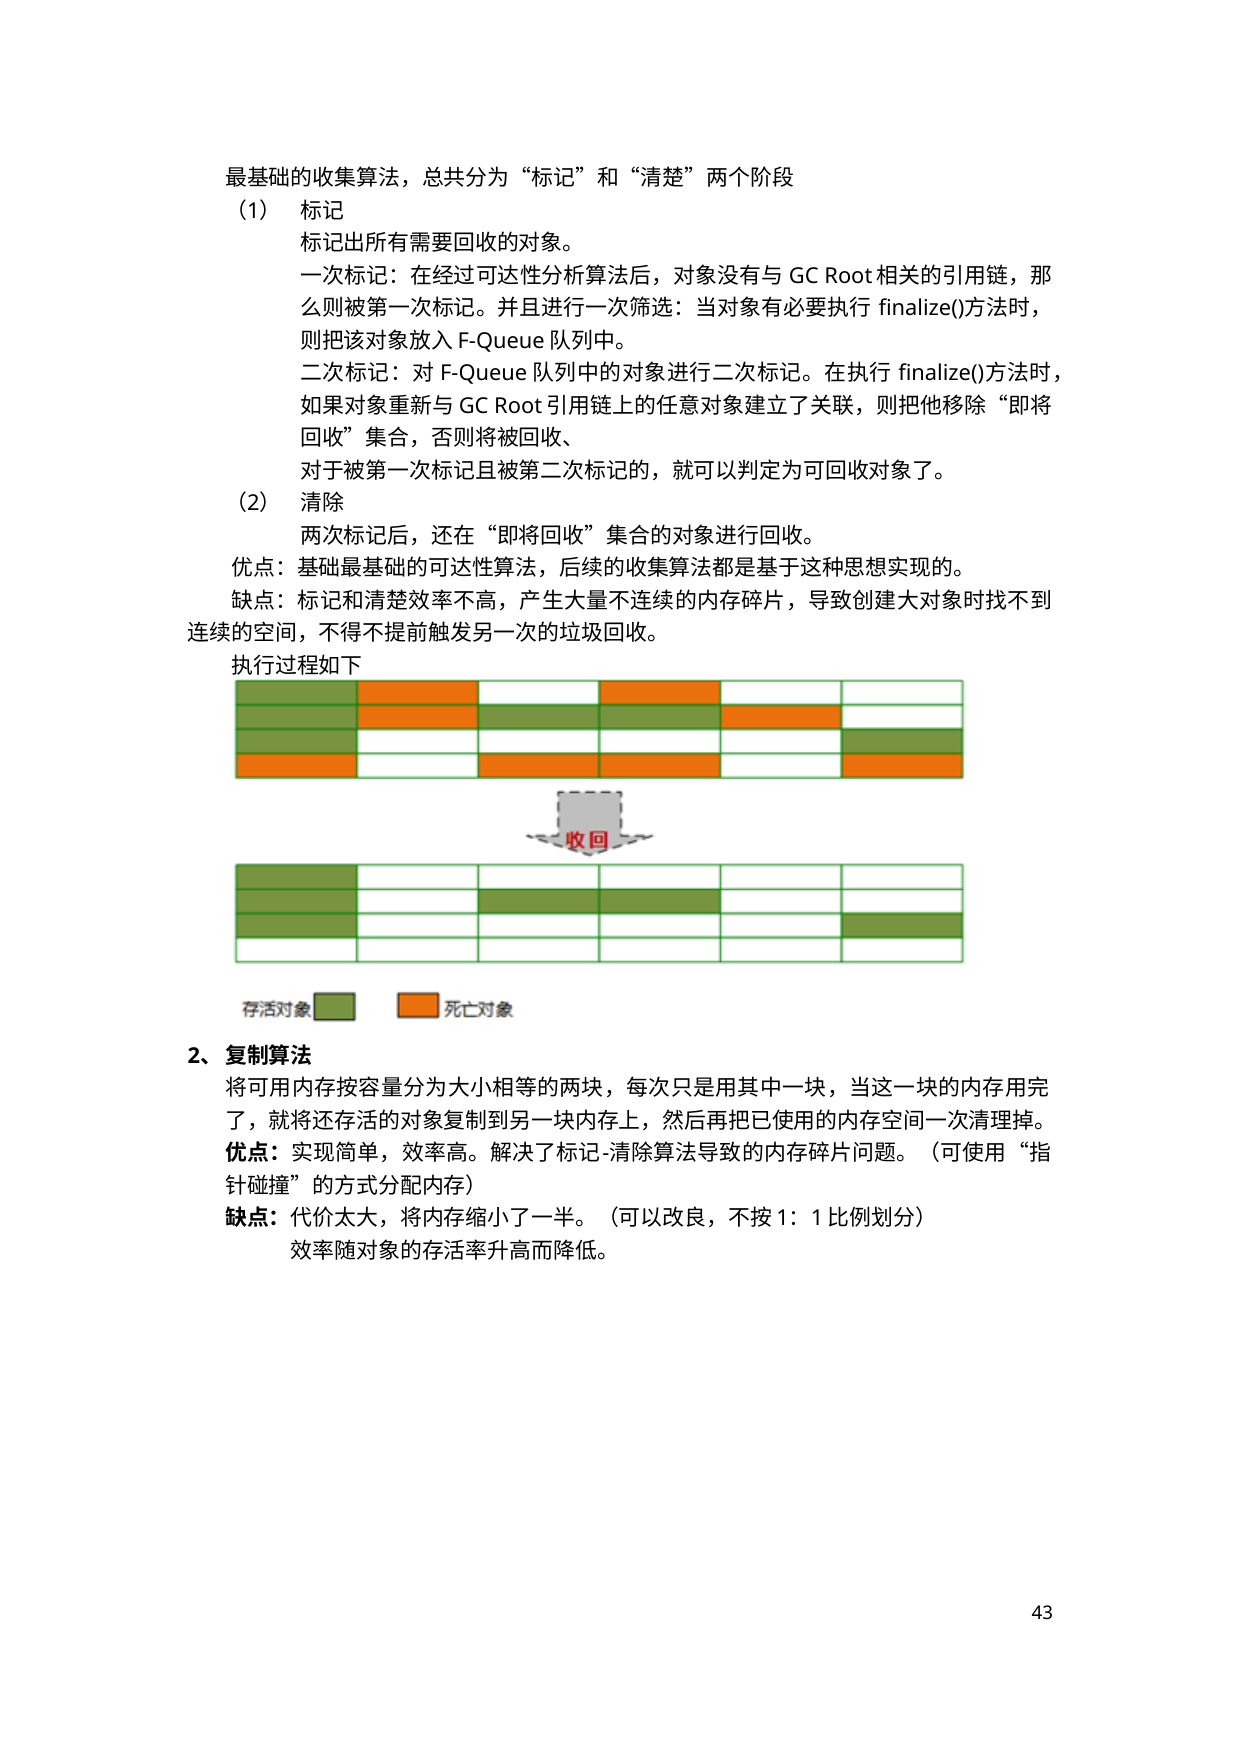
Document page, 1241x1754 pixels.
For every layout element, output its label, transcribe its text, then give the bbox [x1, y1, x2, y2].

list 最基础的收集算法，总共分为“标记”和“清楚”两个阶段 [225, 160, 1053, 192]
list 优点：实现简单，效率高。解决了标记-清除算法导致的内存碎片问题。（可使用“指针碰撞”的方式分配内存） [225, 1135, 1053, 1200]
list 一次标记：在经过可达性分析算法后，对象没有与GC Root相关的引用链，那么则被第一次标记。并且进行一次筛选：当对象有必要执行finalize()方法时，则把该对象放入F-Queue队列中。 [300, 257, 1053, 355]
list 两次标记后，还在“即将回收”集合的对象进行回收。 [300, 517, 1053, 550]
text 优点：基础最基础的可达性算法，后续的收集算法都是基于这种思想实现的。 [187, 550, 1053, 582]
list 二次标记：对F-Queue队列中的对象进行二次标记。在执行finalize()方法时，如果对象重新与GC Root引用链上的任意对象建立了关联，则把他移除“即将回收”集合，否则将被回收、 [300, 355, 1053, 452]
list 复制算法 [187, 1037, 1053, 1070]
list 对于被第一次标记且被第二次标记的，就可以判定为可回收对象了。 [300, 452, 1053, 485]
list 清除 [225, 485, 1053, 517]
text 执行过程如下 [187, 647, 1053, 680]
list 将可用内存按容量分为大小相等的两块，每次只是用其中一块，当这一块的内存用完了，就将还存活的对象复制到另一块内存上，然后再把已使用的内存空间一次清理掉。 [225, 1070, 1053, 1135]
list 标记 [225, 192, 1053, 225]
list 标记出所有需要回收的对象。 [300, 225, 1053, 257]
text 缺点：标记和清楚效率不高，产生大量不连续的内存碎片，导致创建大对象时找不到连续的空间，不得不提前触发另一次的垃圾回收。 [187, 582, 1053, 647]
list 效率随对象的存活率升高而降低。 [225, 1232, 1053, 1265]
list 缺点：代价太大，将内存缩小了一半。（可以改良，不按1：1比例划分） [225, 1200, 1053, 1232]
picture [231, 679, 967, 1030]
